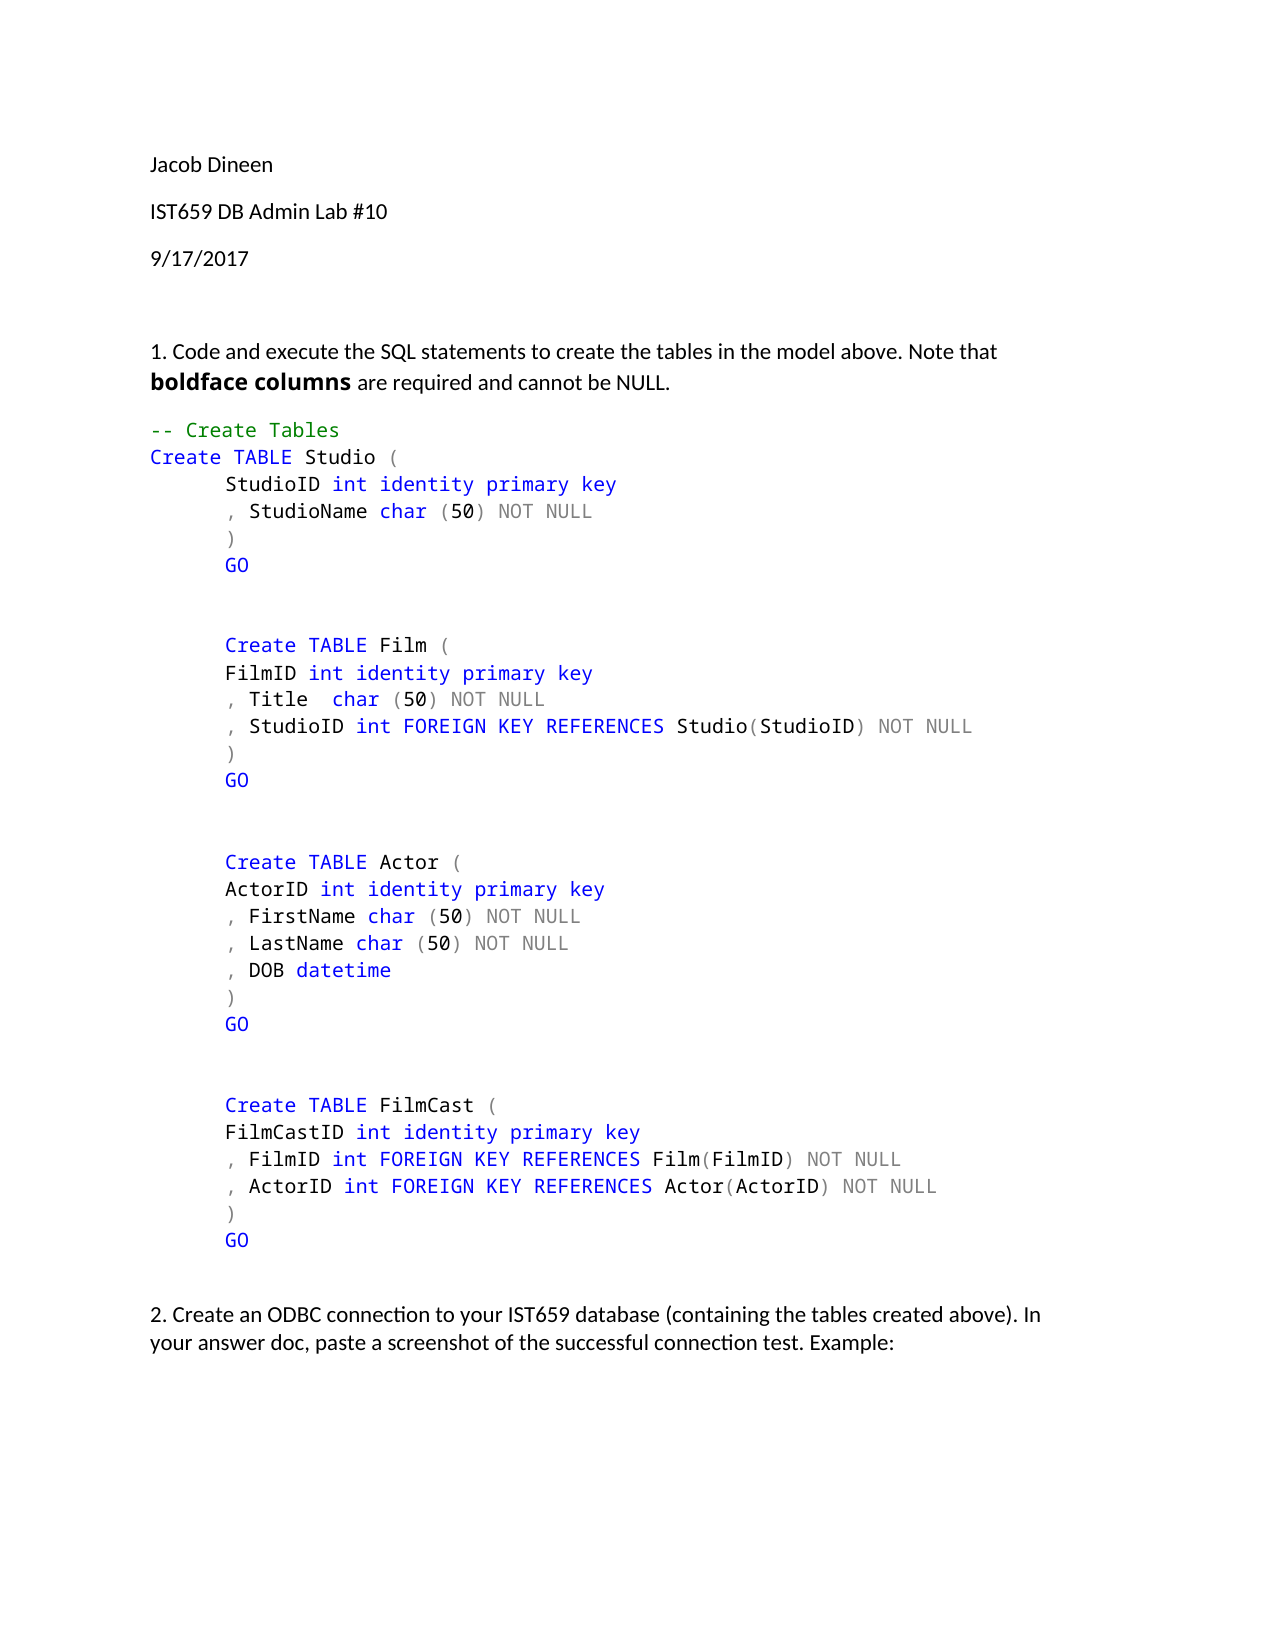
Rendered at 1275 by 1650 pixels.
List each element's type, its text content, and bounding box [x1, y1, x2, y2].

text ActorID int identity primary key [150, 876, 1125, 903]
text , LastName char (50) NOT NULL [150, 929, 1125, 957]
text , Title char (50) NOT NULL [150, 686, 1125, 713]
text , StudioName char (50) NOT NULL [150, 497, 1125, 524]
text your answer doc, paste a screenshot of the successful connection test. Example: [150, 1328, 1125, 1356]
text ) [150, 524, 1125, 551]
text Jacob Dineen [150, 150, 1125, 178]
text Create TABLE Film ( [150, 632, 1125, 659]
text Create TABLE Actor ( [150, 849, 1125, 876]
text boldface columns are required and cannot be NULL. [150, 366, 1125, 397]
text Create TABLE Studio ( [150, 443, 1125, 470]
text -- Create Tables [150, 416, 1125, 443]
text StudioID int identity primary key [150, 470, 1125, 497]
text GO [150, 1226, 1125, 1253]
text FilmCastID int identity primary key [150, 1118, 1125, 1145]
text GO [150, 1011, 1125, 1037]
text Create TABLE FilmCast ( [150, 1091, 1125, 1118]
text , StudioID int FOREIGN KEY REFERENCES Studio(StudioID) NOT NULL [150, 713, 1125, 740]
text , DOB datetime [150, 957, 1125, 983]
text GO [150, 767, 1125, 794]
text , FirstName char (50) NOT NULL [150, 903, 1125, 929]
text , ActorID int FOREIGN KEY REFERENCES Actor(ActorID) NOT NULL [150, 1172, 1125, 1199]
text 9/17/2017 [150, 244, 1125, 272]
text ) [150, 740, 1125, 767]
text 2. Create an ODBC connection to your IST659 database (containing the tables created above). In [150, 1300, 1125, 1328]
text , FilmID int FOREIGN KEY REFERENCES Film(FilmID) NOT NULL [150, 1145, 1125, 1172]
text 1. Code and execute the SQL statements to create the tables in the model above. Note that [150, 337, 1125, 366]
text FilmID int identity primary key [150, 659, 1125, 686]
text IST659 DB Admin Lab #10 [150, 197, 1125, 225]
text GO [150, 551, 1125, 578]
text ) [150, 983, 1125, 1011]
text ) [150, 1199, 1125, 1226]
